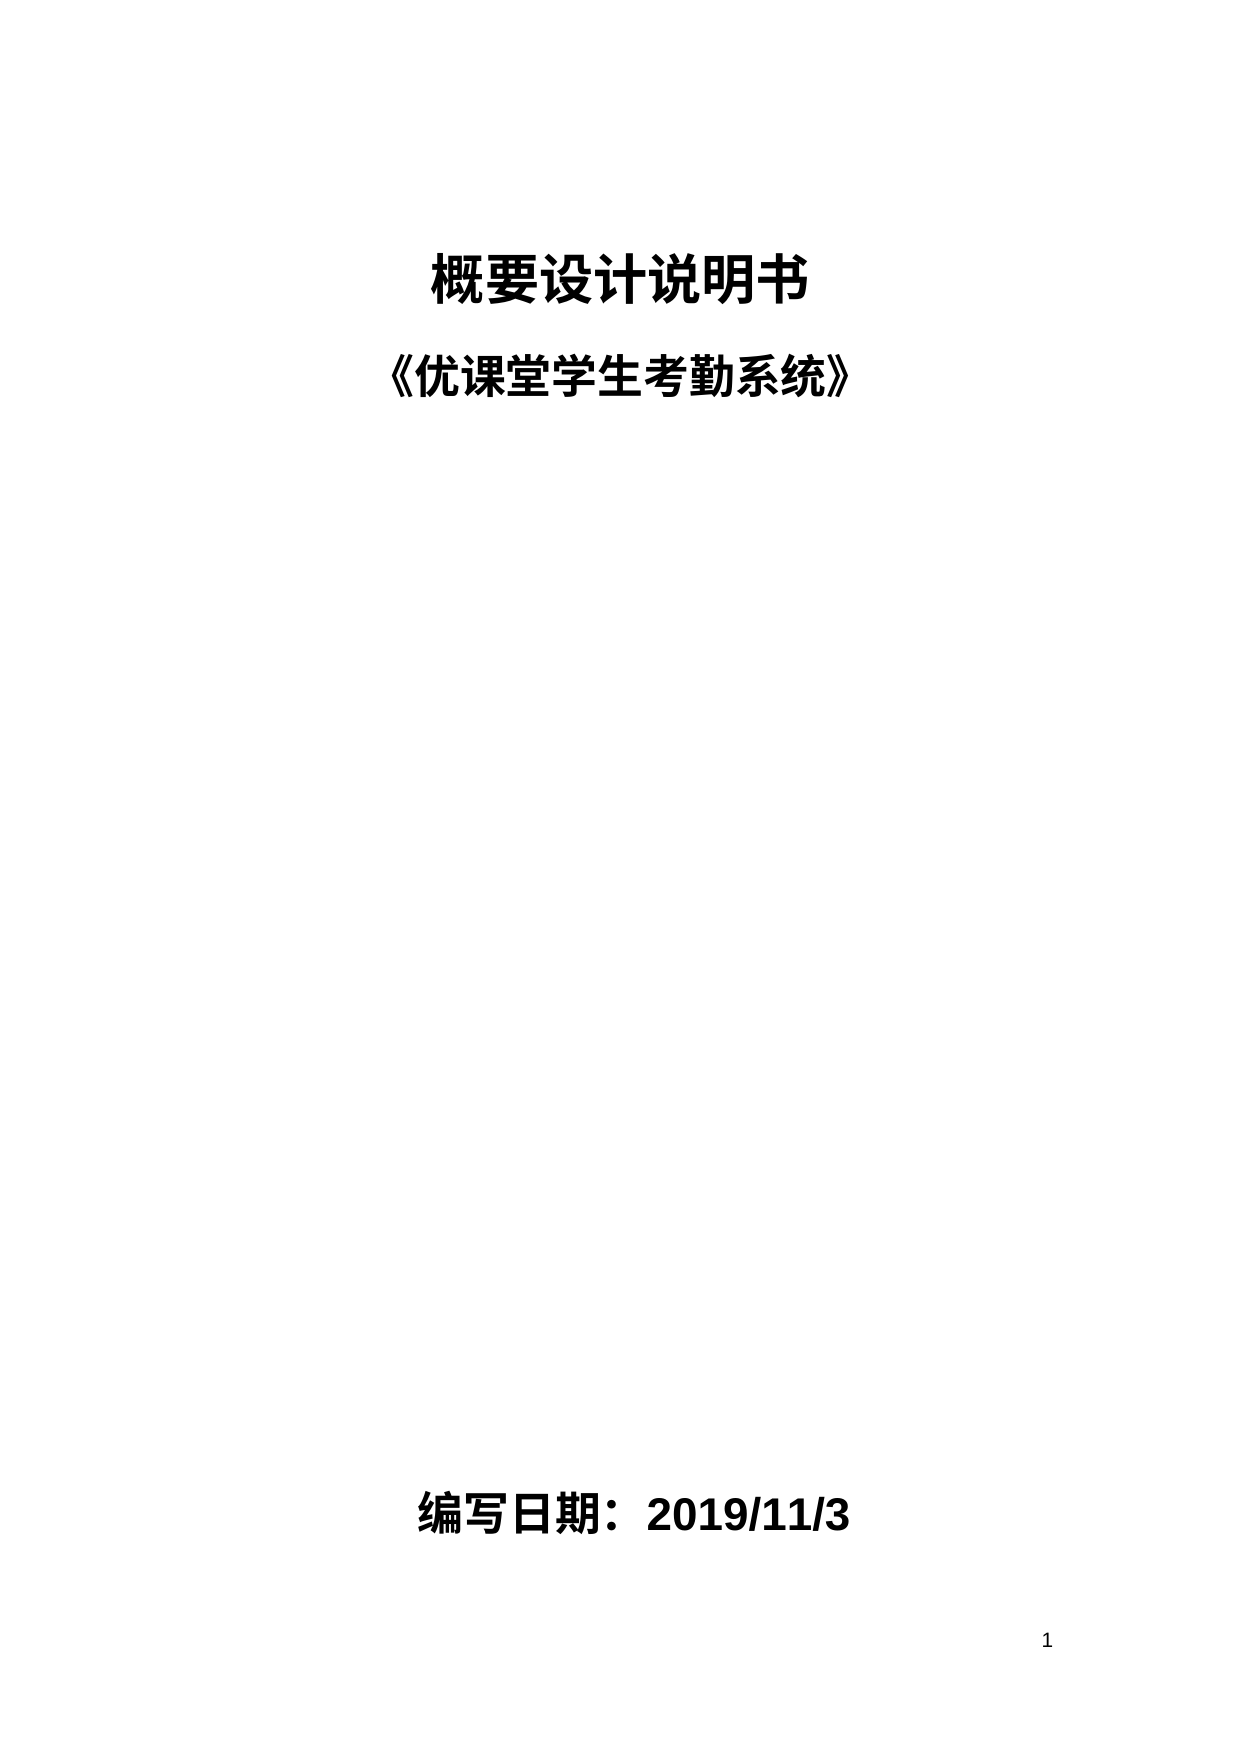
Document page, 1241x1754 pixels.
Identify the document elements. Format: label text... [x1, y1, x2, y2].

text 《优课堂学生考勤系统》 [187, 324, 1053, 422]
text 编写日期：2019/11/3 [187, 1462, 1053, 1559]
text 概要设计说明书 [187, 227, 1053, 324]
